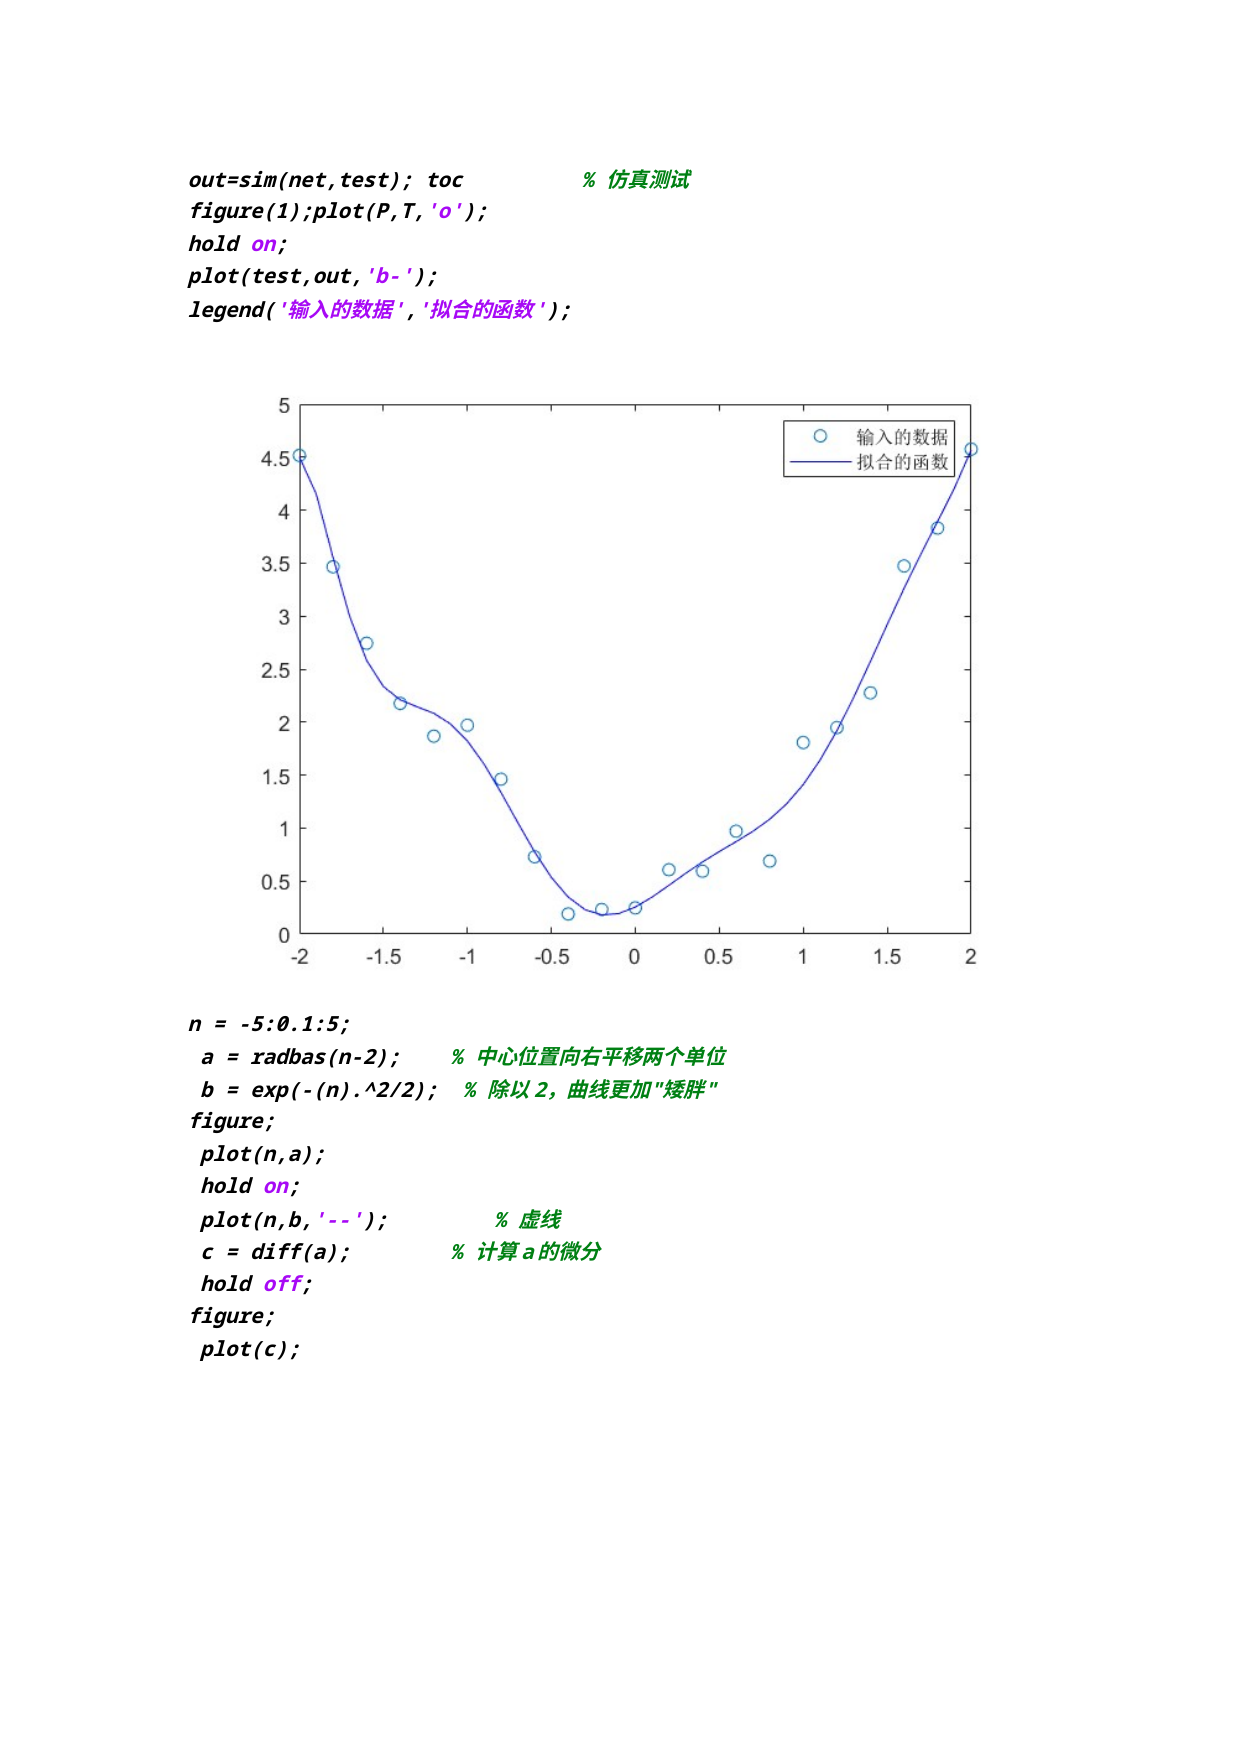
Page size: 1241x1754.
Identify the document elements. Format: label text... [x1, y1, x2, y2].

text hold on; [187, 1169, 1053, 1202]
text figure(1);plot(P,T,'o'); [187, 194, 1053, 227]
text figure; [187, 1299, 1053, 1332]
picture [187, 357, 1053, 1006]
text b = exp(-(n).^2/2); % 除以2，曲线更加"矮胖" [187, 1072, 1053, 1104]
text c = diff(a); % 计算a的微分 [187, 1234, 1053, 1267]
text legend('输入的数据','拟合的函数'); [187, 292, 1053, 324]
text a = radbas(n-2); % 中心位置向右平移两个单位 [187, 1039, 1053, 1072]
text hold off; [187, 1267, 1053, 1299]
text hold on; [187, 227, 1053, 259]
text figure; [187, 1104, 1053, 1137]
text plot(c); [187, 1332, 1053, 1364]
text plot(test,out,'b-'); [187, 259, 1053, 292]
text plot(n,a); [187, 1137, 1053, 1169]
text n = -5:0.1:5; [187, 1007, 1053, 1039]
text plot(n,b,'--'); % 虚线 [187, 1202, 1053, 1234]
text out=sim(net,test); toc % 仿真测试 [187, 162, 1053, 194]
